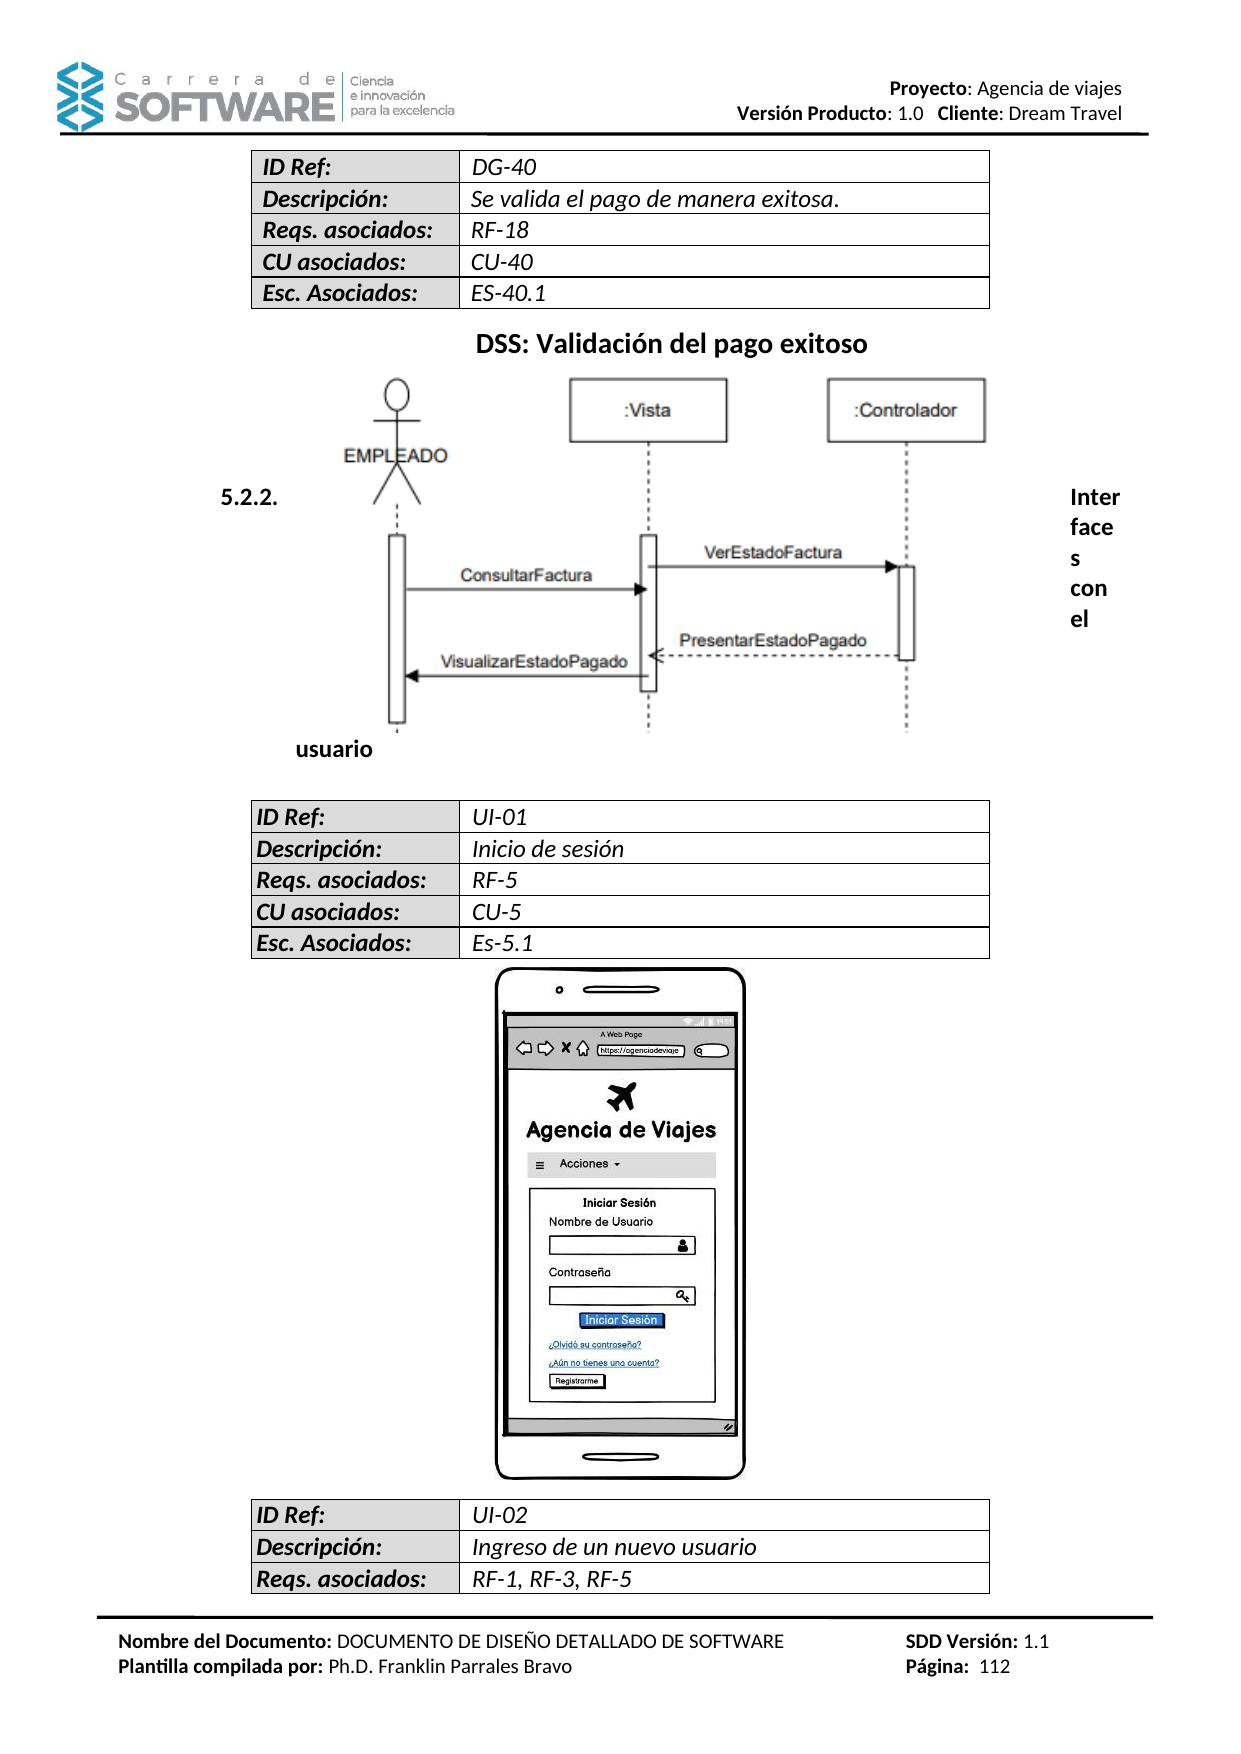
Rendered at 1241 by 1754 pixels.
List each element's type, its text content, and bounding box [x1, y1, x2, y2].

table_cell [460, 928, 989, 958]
picture [276, 373, 1052, 733]
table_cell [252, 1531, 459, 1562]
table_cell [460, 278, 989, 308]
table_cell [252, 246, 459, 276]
subtitle Interfaces con el usuario [220, 481, 1122, 763]
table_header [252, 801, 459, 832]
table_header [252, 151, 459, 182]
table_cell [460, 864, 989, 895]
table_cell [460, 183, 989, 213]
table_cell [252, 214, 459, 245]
picture [46, 46, 461, 154]
text DSS: Validación del pago exitoso [222, 325, 1122, 360]
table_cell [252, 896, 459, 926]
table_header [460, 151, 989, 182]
picture [494, 967, 746, 1480]
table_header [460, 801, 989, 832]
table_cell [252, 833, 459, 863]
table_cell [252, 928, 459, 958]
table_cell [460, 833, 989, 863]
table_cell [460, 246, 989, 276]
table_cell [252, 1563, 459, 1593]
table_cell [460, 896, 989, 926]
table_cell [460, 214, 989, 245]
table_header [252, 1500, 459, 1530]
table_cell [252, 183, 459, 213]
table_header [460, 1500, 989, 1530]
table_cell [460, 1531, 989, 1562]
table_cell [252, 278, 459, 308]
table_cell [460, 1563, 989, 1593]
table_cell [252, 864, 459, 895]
